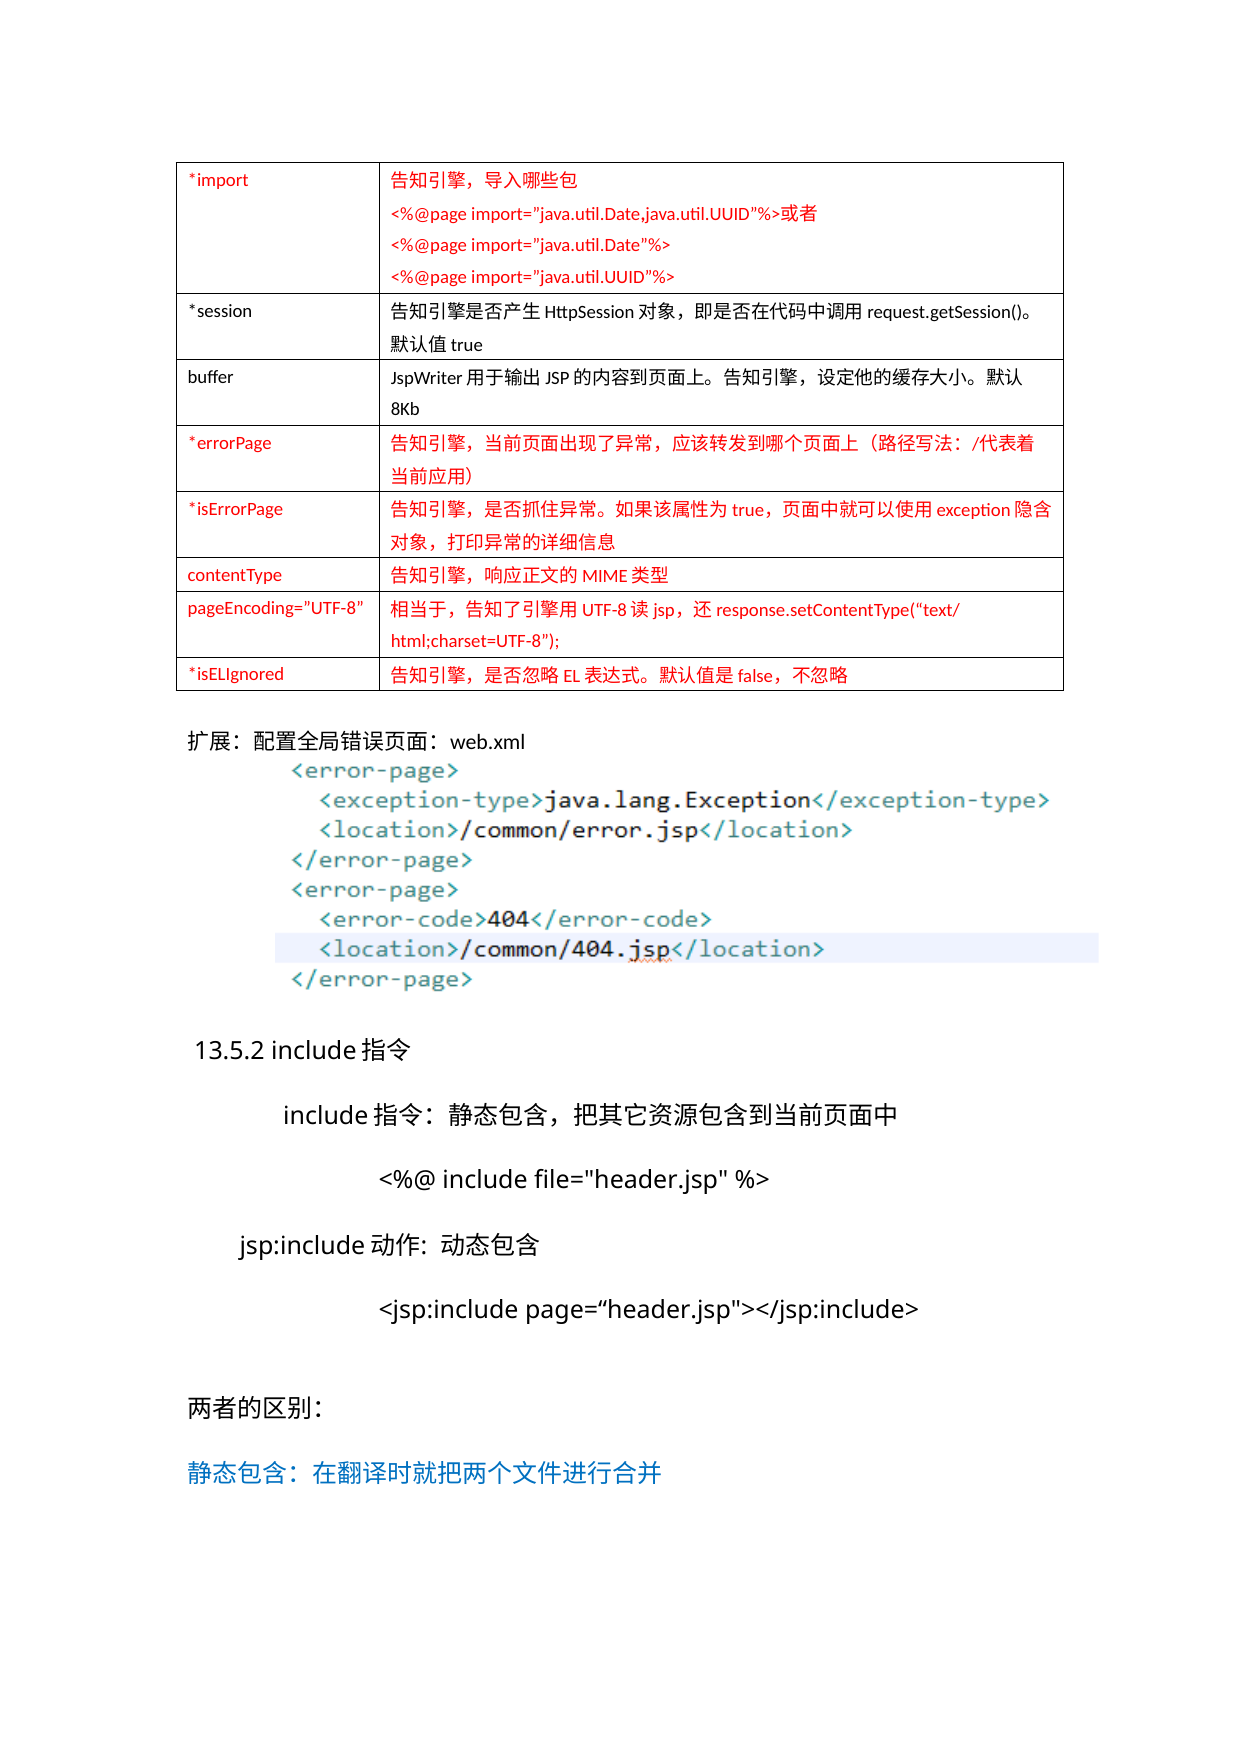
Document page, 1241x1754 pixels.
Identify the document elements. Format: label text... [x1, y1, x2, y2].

text 13.5.2 include指令 [187, 1016, 1053, 1081]
text 两者的区别： [187, 1374, 1053, 1439]
table_cell *import [177, 163, 379, 293]
table_cell 告知引擎是否产生HttpSession对象，即是否在代码中调用request.getSession()。默认值true [380, 294, 1063, 359]
table_cell JspWriter用于输出JSP的内容到页面上。告知引擎，设定他的缓存大小。默认8Kb [380, 360, 1063, 425]
table_cell buffer [177, 360, 379, 425]
table_cell 告知引擎，是否抓住异常。如果该属性为true，页面中就可以使用exception隐含对象，打印异常的详细信息 [380, 492, 1063, 557]
table_cell 告知引擎，是否忽略EL表达式。默认值是false，不忽略 [380, 658, 1063, 690]
text include指令：静态包含，把其它资源包含到当前页面中 [187, 1081, 1053, 1146]
table_cell 告知引擎，导入哪些包 <%@page import=”java.util.Date,java.util.UUID”%>或者 <%@page import=”java.util.Date”%> <%@page import=”java.util.UUID”%> [380, 163, 1063, 293]
text <jsp:include page=“header.jsp"></jsp:include> [187, 1276, 1053, 1341]
table_cell *session [177, 294, 379, 359]
picture [275, 756, 1099, 996]
text 扩展：配置全局错误页面：web.xml [187, 724, 1053, 756]
text 静态包含：在翻译时就把两个文件进行合并 [187, 1439, 1053, 1504]
table_cell 告知引擎，当前页面出现了异常，应该转发到哪个页面上（路径写法：/代表着当前应用） [380, 426, 1063, 491]
table_cell 相当于，告知了引擎用UTF-8读jsp，还response.setContentType(“text/html;charset=UTF-8”); [380, 592, 1063, 657]
text jsp:include动作: 动态包含 [187, 1211, 1053, 1276]
table_cell 告知引擎，响应正文的MIME类型 [380, 558, 1063, 591]
table_cell *isErrorPage [177, 492, 379, 557]
table_cell *errorPage [177, 426, 379, 491]
table_cell pageEncoding=”UTF-8” [177, 592, 379, 657]
table_cell *isELIgnored [177, 658, 379, 690]
table_cell contentType [177, 558, 379, 591]
text <%@ include file="header.jsp" %> [187, 1146, 1053, 1211]
